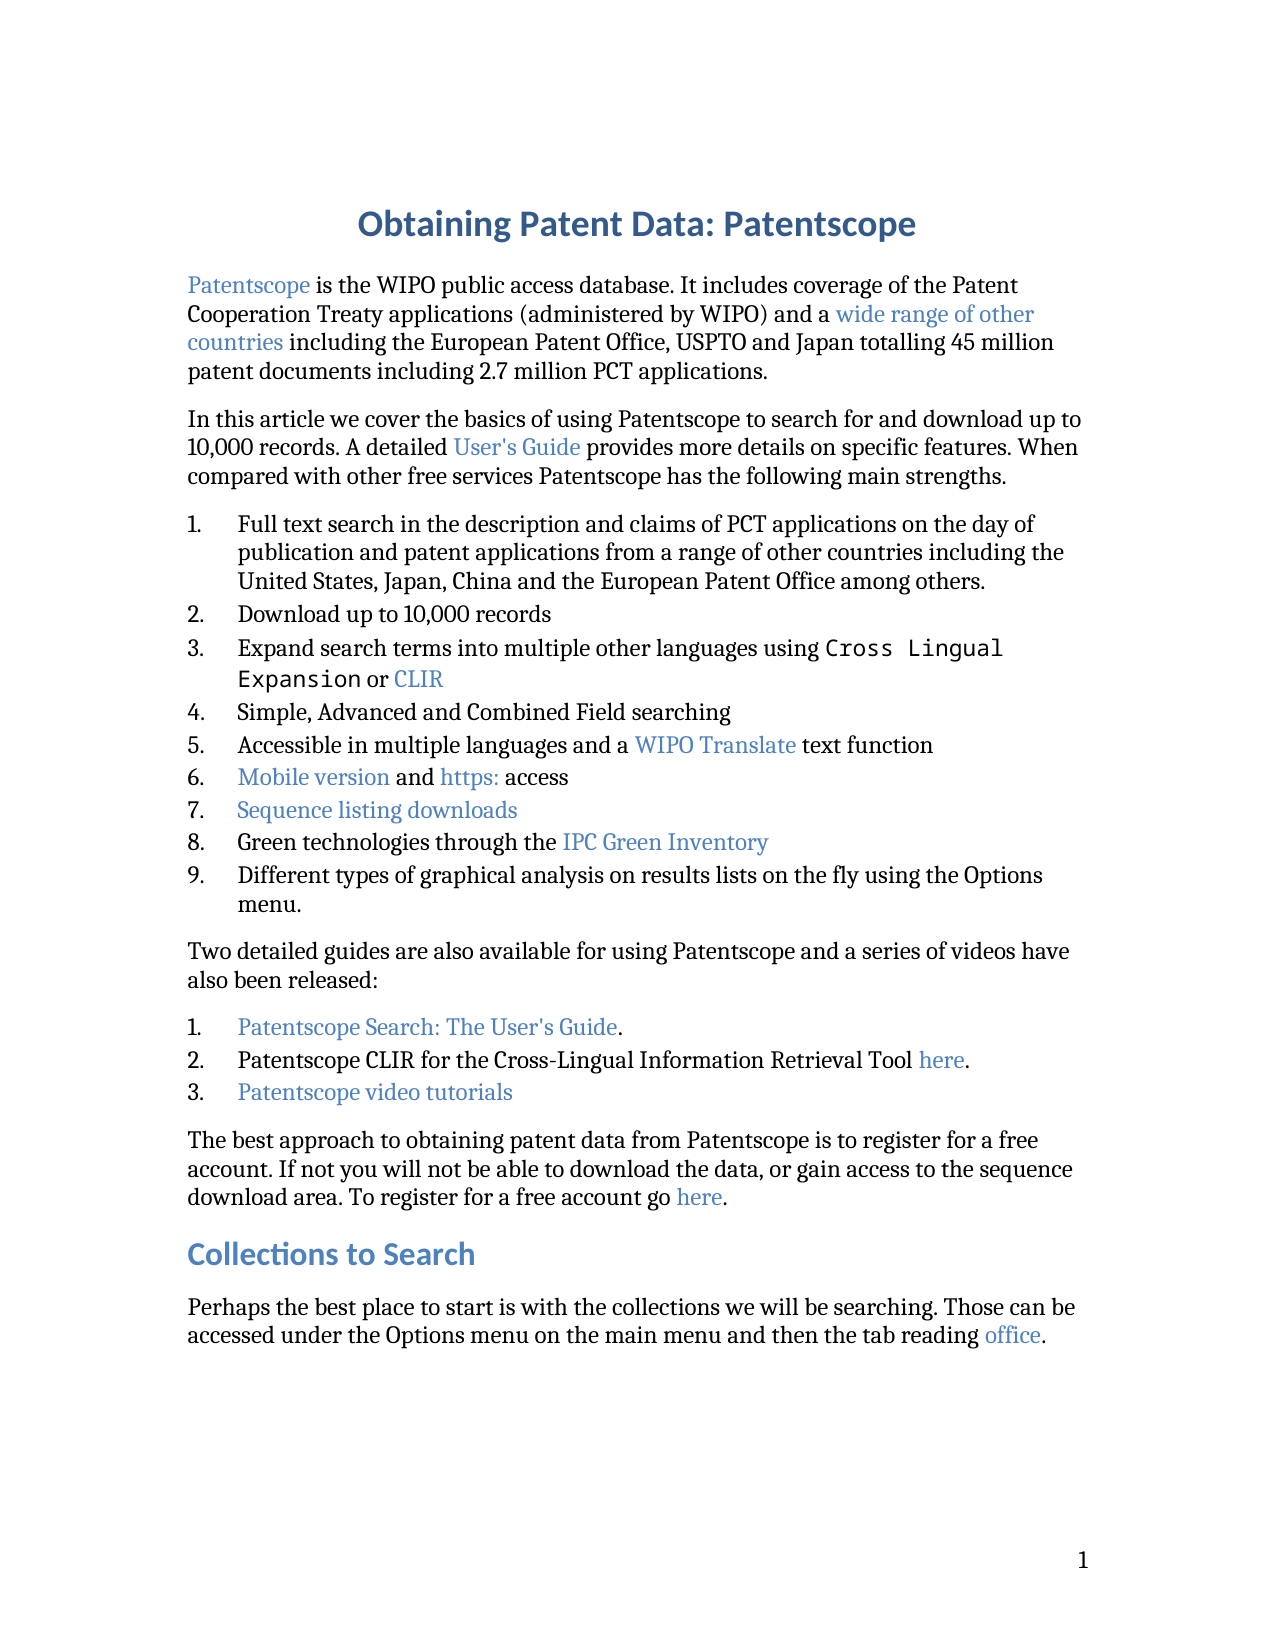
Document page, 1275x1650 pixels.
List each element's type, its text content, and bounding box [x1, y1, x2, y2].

text In this article we cover the basics of using Patentscope to search for and download up to 10,000 records. A detailed User's Guide provides more details on specific features. When compared with other free services Patentscope has the following main strengths. [187, 404, 1087, 491]
list Full text search in the description and claims of PCT applications on the day of publication and patent applications from a range of other countries including the United States, Japan, China and the European Patent Office among others. [187, 509, 1087, 596]
list Download up to 10,000 records [187, 599, 1087, 628]
list Sequence listing downloads [187, 796, 1087, 824]
text Patentscope is the WIPO public access database. It includes coverage of the Patent Cooperation Treaty applications (administered by WIPO) and a wide range of other countries including the European Patent Office, USPTO and Japan totalling 45 million patent documents including 2.7 million PCT applications. [187, 271, 1087, 386]
text The best approach to obtaining patent data from Patentscope is to register for a free account. If not you will not be able to download the data, or gain access to the sequence download area. To register for a free account go here. [187, 1126, 1087, 1212]
list Mobile version and https: access [187, 763, 1087, 792]
list Patentscope Search: The User's Guide. [187, 1013, 1087, 1042]
subtitle Collections to Search [187, 1233, 1087, 1274]
list Simple, Advanced and Combined Field searching [187, 698, 1087, 727]
text Two detailed guides are also available for using Patentscope and a series of videos have also been released: [187, 937, 1087, 994]
text Perhaps the best place to start is with the collections we will be searching. Those can be accessed under the Options menu on the main menu and then the tab reading office. [187, 1292, 1087, 1350]
list Different types of graphical analysis on results lists on the fly using the Options menu. [187, 861, 1087, 918]
title Obtaining Patent Data: Patentscope [187, 200, 1087, 246]
list Patentscope CLIR for the Cross-Lingual Information Retrieval Tool here. [187, 1046, 1087, 1074]
list Accessible in multiple languages and a WIPO Translate text function [187, 731, 1087, 759]
list Expand search terms into multiple other languages using Cross Lingual Expansion or CLIR [187, 632, 1087, 694]
list Patentscope video tutorials [187, 1078, 1087, 1107]
list Green technologies through the IPC Green Inventory [187, 828, 1087, 857]
